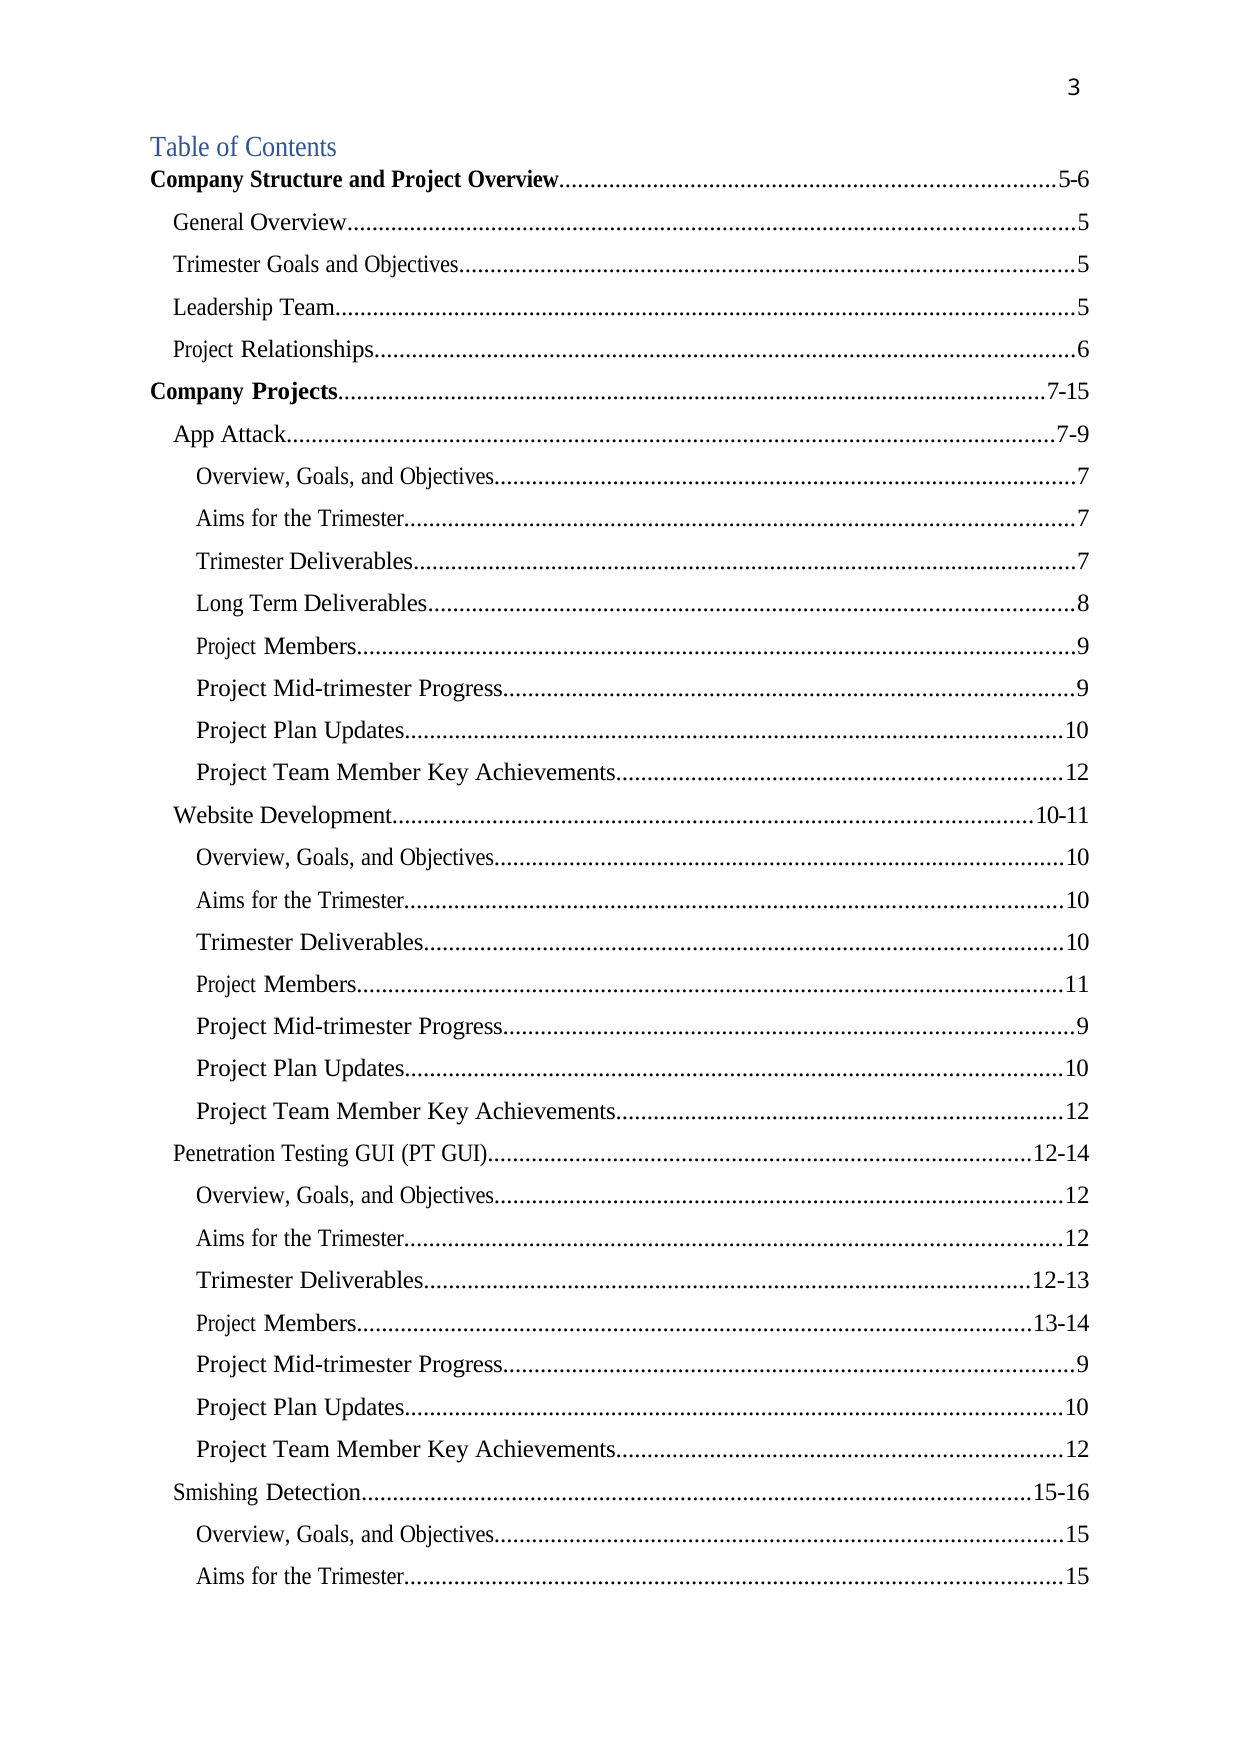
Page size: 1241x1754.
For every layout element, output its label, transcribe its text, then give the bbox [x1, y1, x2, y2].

text Table of Contents [150, 129, 1103, 162]
